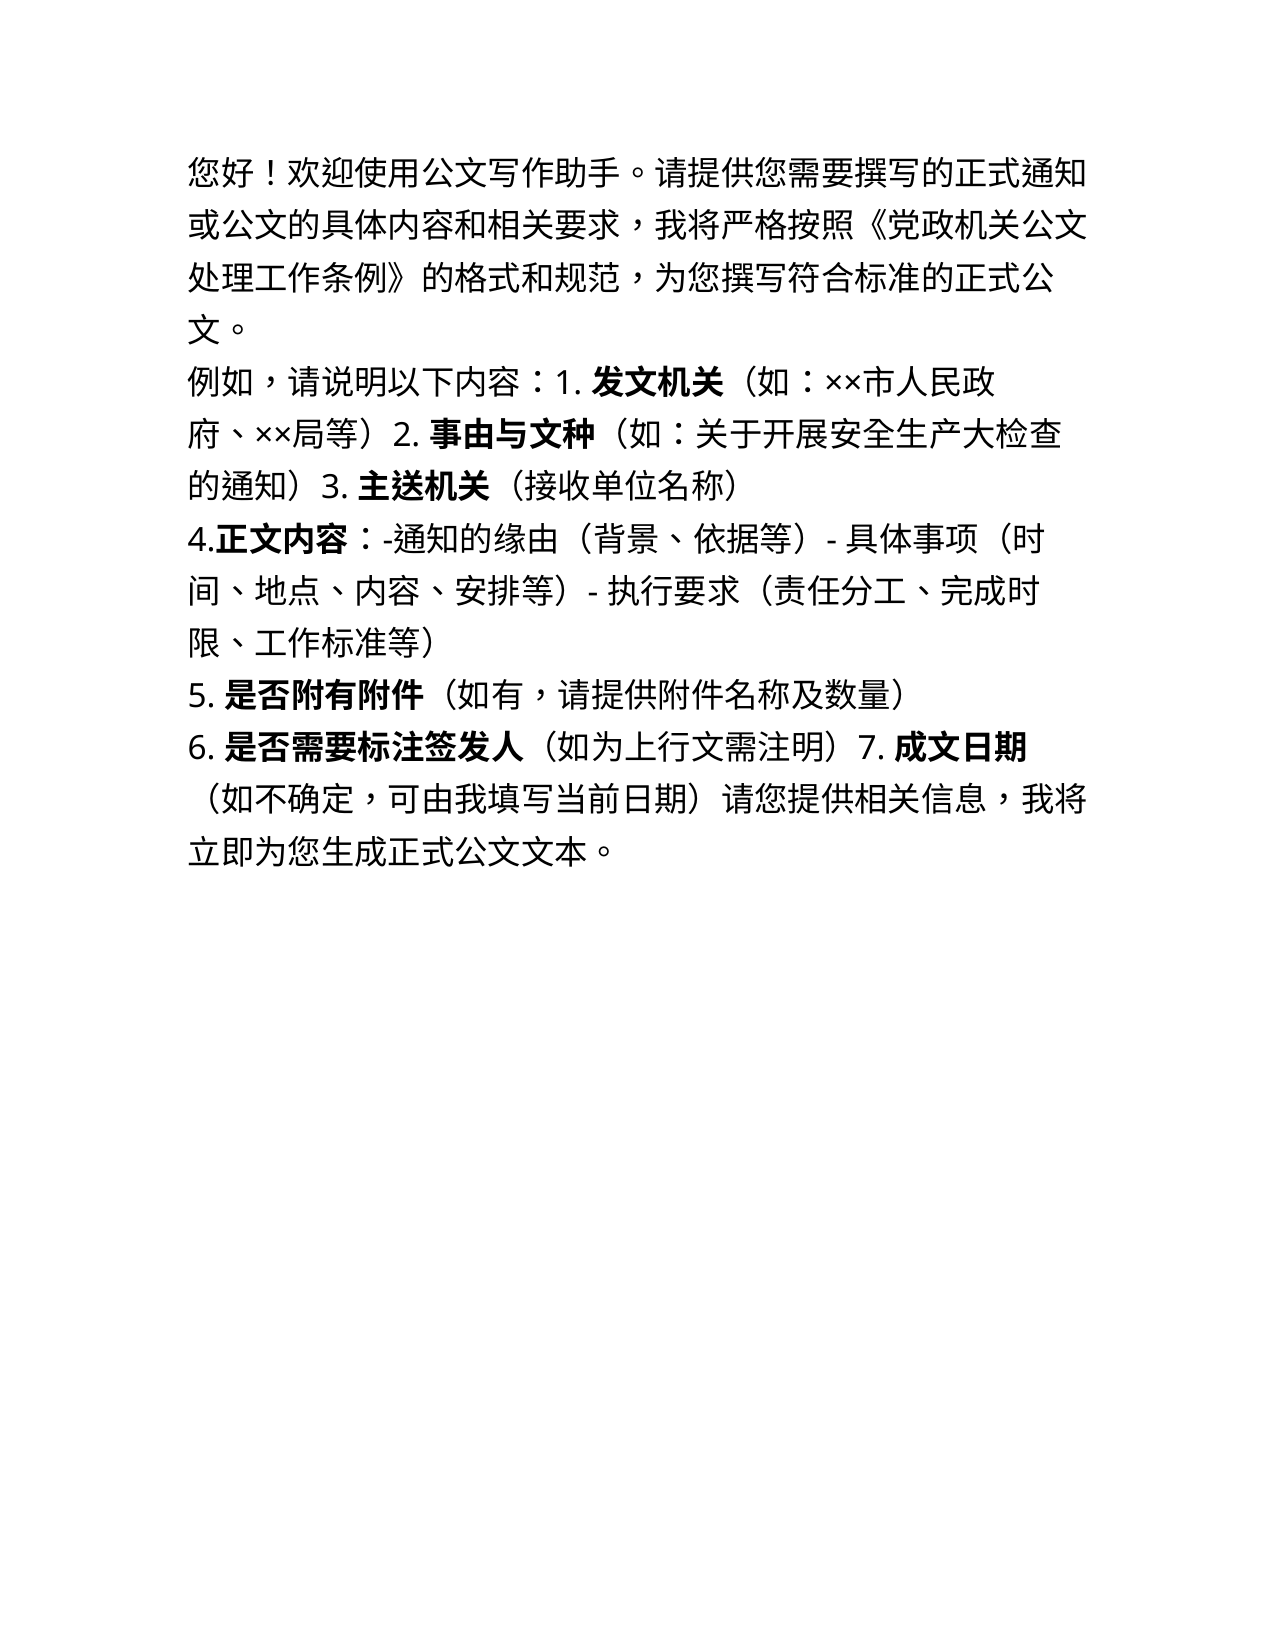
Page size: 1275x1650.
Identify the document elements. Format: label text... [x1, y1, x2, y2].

text 例如，请说明以下内容：1. 发文机关（如：××市人民政府、××局等）2. 事由与文种（如：关于开展安全生产大检查的通知）3. 主送机关（接收单位名称） [187, 359, 1087, 508]
text 6. 是否需要标注签发人（如为上行文需注明）7. 成文日期（如不确定，可由我填写当前日期）请您提供相关信息，我将立即为您生成正式公文文本。 [187, 724, 1087, 874]
text 4.正文内容：-通知的缘由（背景、依据等）- 具体事项（时间、地点、内容、安排等）- 执行要求（责任分工、完成时限、工作标准等） [187, 515, 1087, 665]
text 您好！欢迎使用公文写作助手。请提供您需要撰写的正式通知或公文的具体内容和相关要求，我将严格按照《党政机关公文处理工作条例》的格式和规范，为您撰写符合标准的正式公文。 [187, 150, 1087, 352]
text 5. 是否附有附件（如有，请提供附件名称及数量） [187, 672, 1087, 717]
